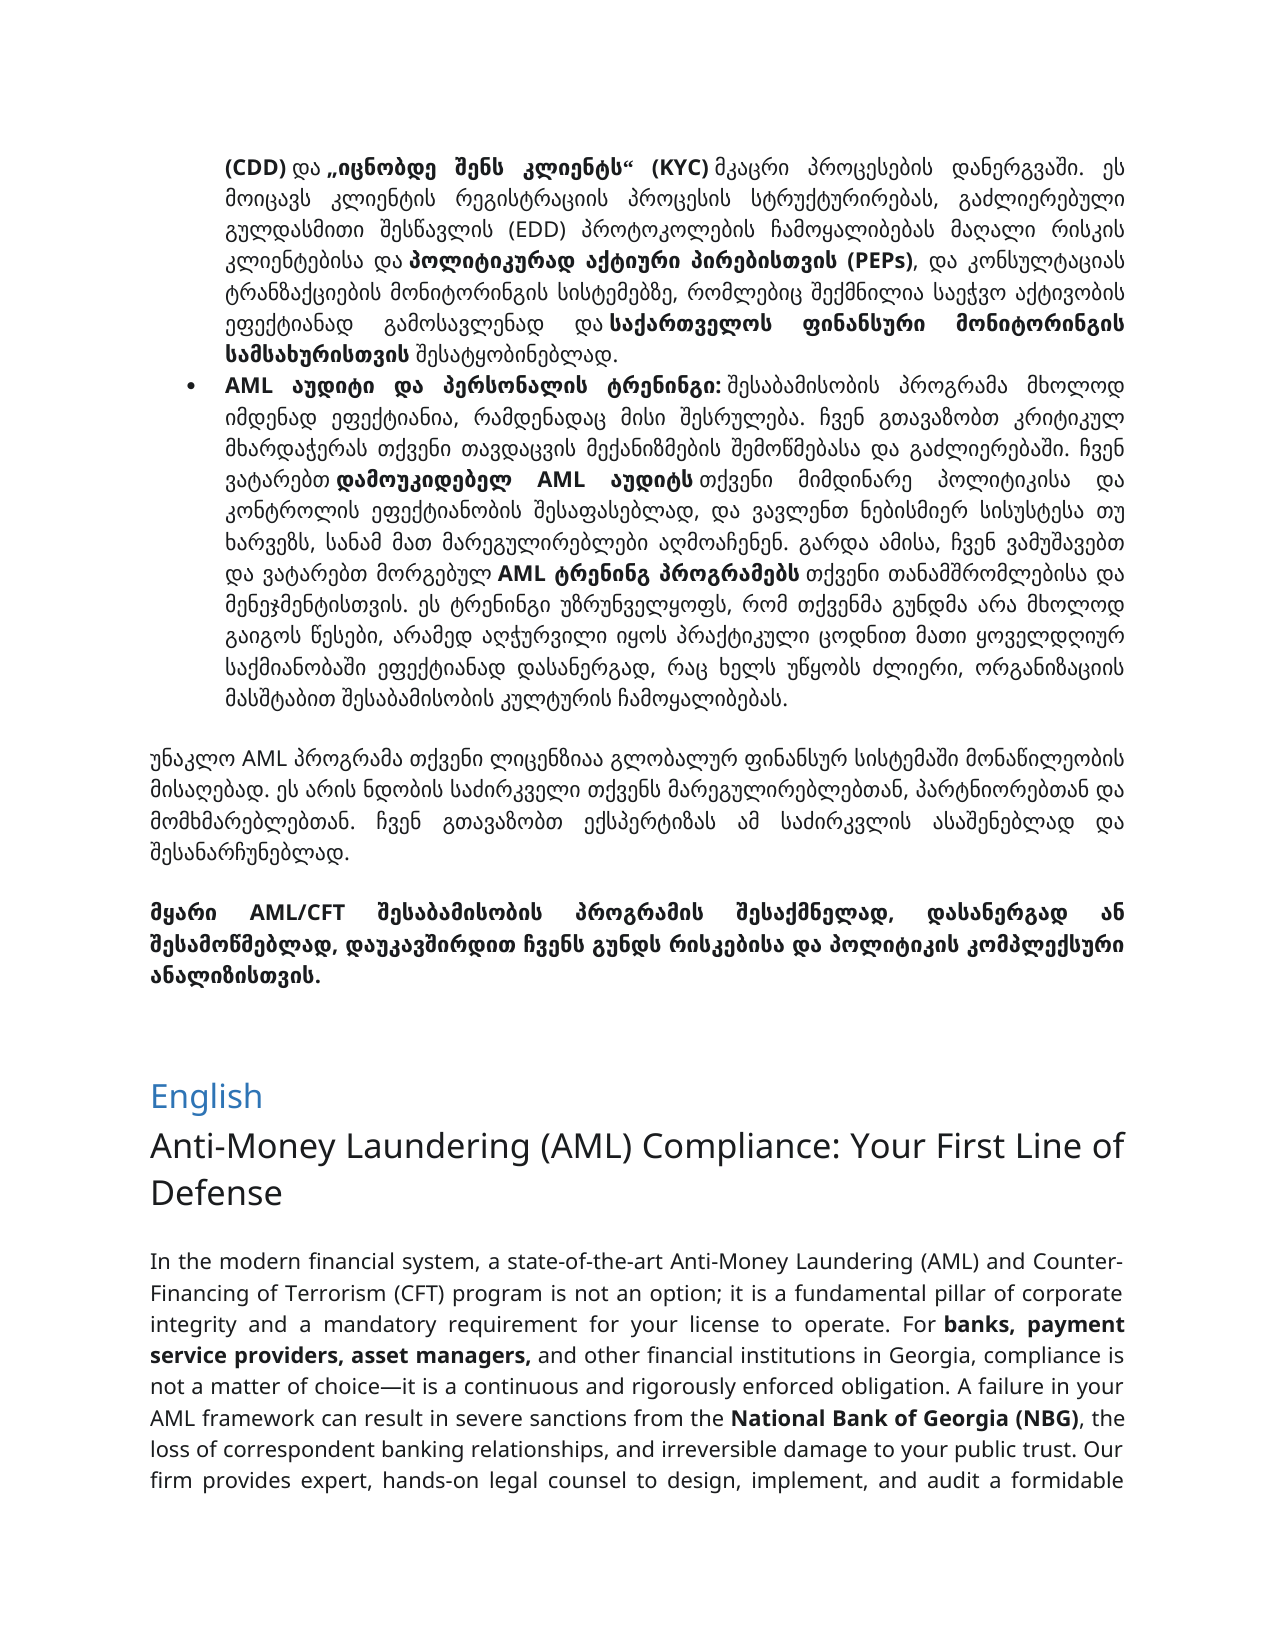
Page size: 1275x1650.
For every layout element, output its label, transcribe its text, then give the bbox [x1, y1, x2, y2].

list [187, 150, 1125, 369]
list AML აუდიტი და პერსონალის ტრენინგი: შესაბამისობის პროგრამა მხოლოდ იმდენად ეფექტიანია, რამდენადაც მისი შესრულება. ჩვენ გთავაზობთ კრიტიკულ მხარდაჭერას თქვენი თავდაცვის მექანიზმების შემოწმებასა და გაძლიერებაში. ჩვენ ვატარებთ დამოუკიდებელ AML აუდიტს თქვენი მიმდინარე პოლიტიკისა და კონტროლის ეფექტიანობის შესაფასებლად, და ვავლენთ ნებისმიერ სისუსტესა თუ ხარვეზს, სანამ მათ მარეგულირებლები აღმოაჩენენ. გარდა ამისა, ჩვენ ვამუშავებთ და ვატარებთ მორგებულ AML ტრენინგ პროგრამებს თქვენი თანამშრომლებისა და მენეჯმენტისთვის. ეს ტრენინგი უზრუნველყოფს, რომ თქვენმა გუნდმა არა მხოლოდ გაიგოს წესები, არამედ აღჭურვილი იყოს პრაქტიკული ცოდნით მათი ყოველდღიურ საქმიანობაში ეფექტიანად დასანერგად, რაც ხელს უწყობს ძლიერი, ორგანიზაციის მასშტაბით შესაბამისობის კულტურის ჩამოყალიბებას. [187, 369, 1125, 712]
text მყარი AML/CFT შესაბამისობის პროგრამის შესაქმნელად, დასანერგად ან შესამოწმებლად, დაუკავშირდით ჩვენს გუნდს რისკებისა და პოლიტიკის კომპლექსური ანალიზისთვის. [150, 896, 1125, 989]
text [150, 1245, 1125, 1495]
subtitle Anti-Money Laundering (AML) Compliance: Your First Line of Defense [150, 1122, 1125, 1216]
text უნაკლო AML პროგრამა თქვენი ლიცენზიაა გლობალურ ფინანსურ სისტემაში მონაწილეობის მისაღებად. ეს არის ნდობის საძირკველი თქვენს მარეგულირებლებთან, პარტნიორებთან და მომხმარებლებთან. ჩვენ გთავაზობთ ექსპერტიზას ამ საძირკვლის ასაშენებლად და შესანარჩუნებლად. [150, 742, 1125, 867]
subtitle English [150, 1073, 1125, 1118]
